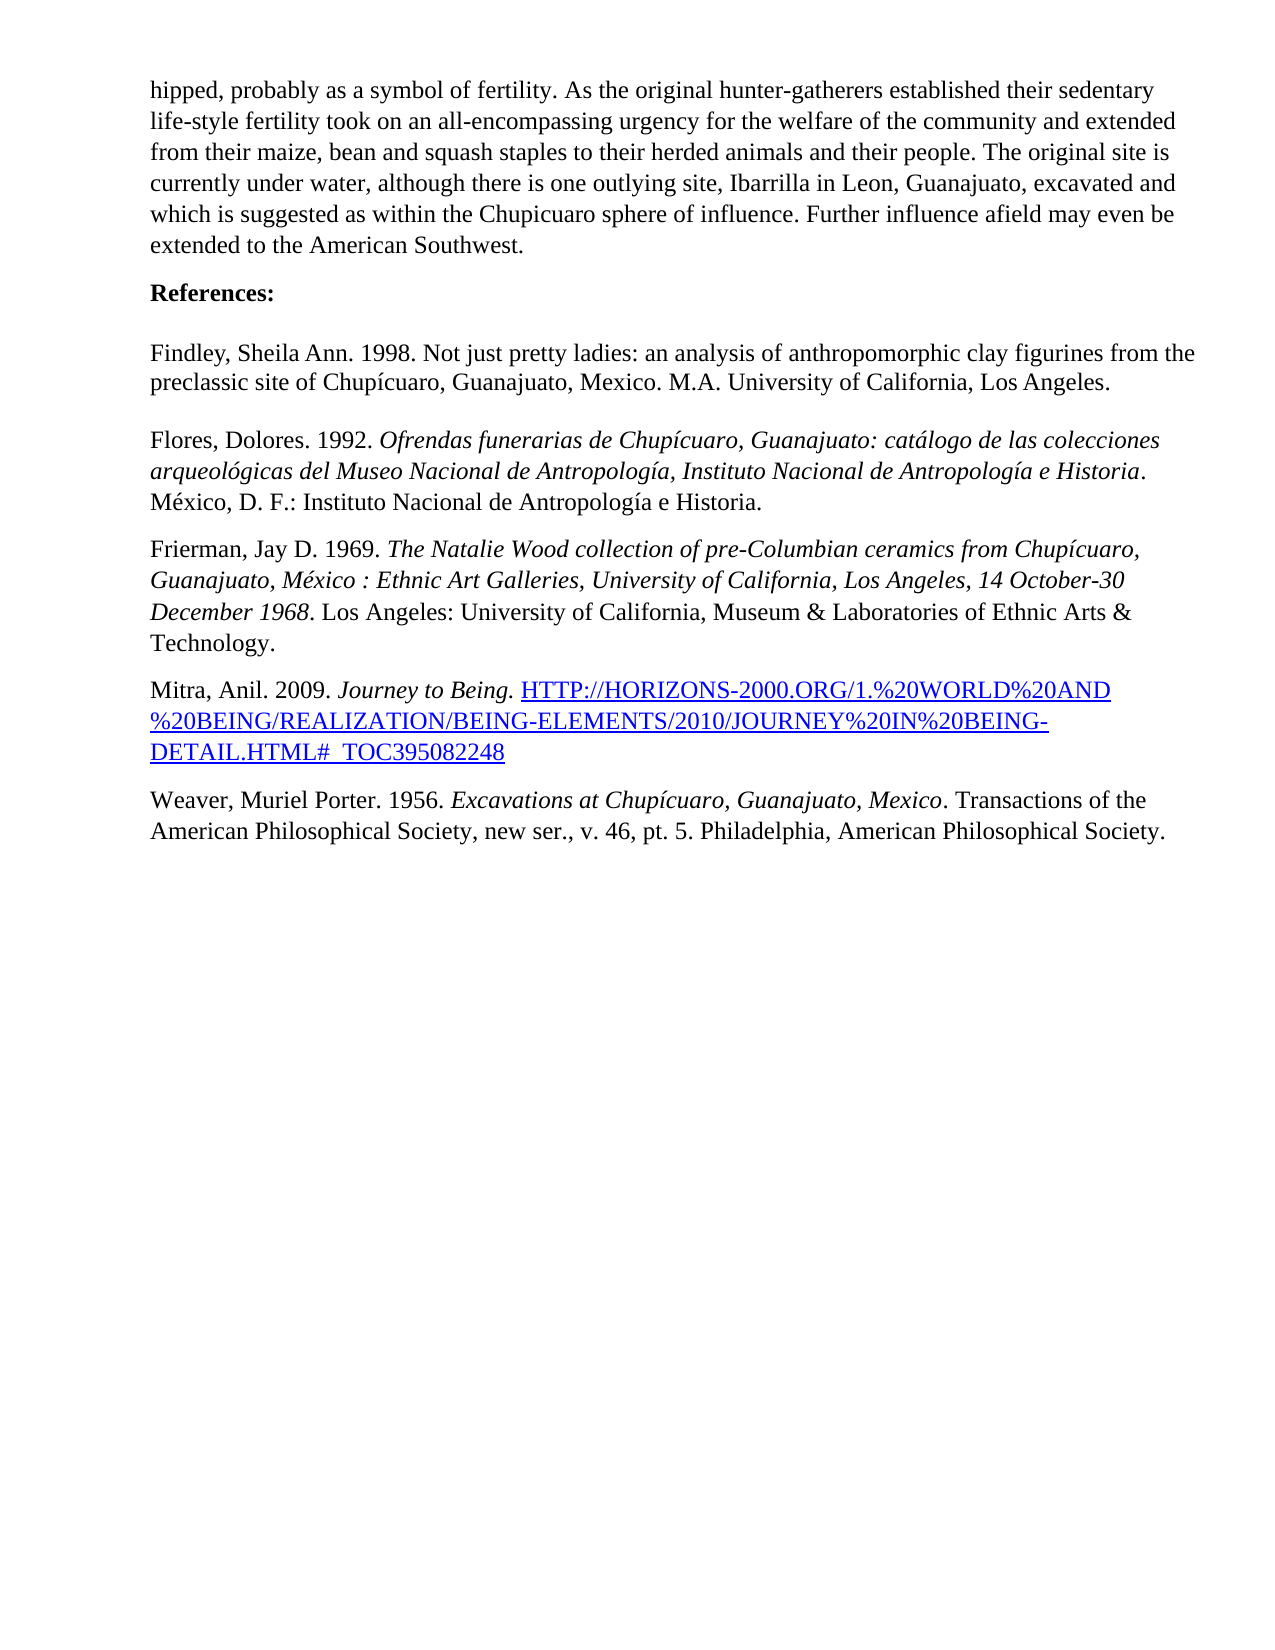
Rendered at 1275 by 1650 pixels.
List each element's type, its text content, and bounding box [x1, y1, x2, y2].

text Weaver, Muriel Porter. 1956. Excavations at Chupícuaro, Guanajuato, Mexico. Transactions of the American Philosophical Society, new ser., v. 46, pt. 5. Philadelphia, American Philosophical Society. [150, 785, 1200, 845]
text Mitra, Anil. 2009. Journey to Being. http://horizons-2000.org/1.%20World%20and%20Being/realization/being-elements/2010/Journey%20in%20being-detail.html#_Toc395082248 [150, 675, 1200, 766]
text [150, 75, 1200, 259]
text References: [150, 278, 1200, 307]
subtitle Findley, Sheila Ann. 1998. Not just pretty ladies: an analysis of anthropomorphic clay figurines from the preclassic site of Chupícuaro, Guanajuato, Mexico. M.A. University of California, Los Angeles. [150, 338, 1200, 396]
text Frierman, Jay D. 1969. The Natalie Wood collection of pre-Columbian ceramics from Chupícuaro, Guanajuato, México : Ethnic Art Galleries, University of California, Los Angeles, 14 October-30 December 1968. Los Angeles: University of California, Museum & Laboratories of Ethnic Arts & Technology. [150, 534, 1200, 656]
text Flores, Dolores. 1992. Ofrendas funerarias de Chupícuaro, Guanajuato: catálogo de las colecciones arqueológicas del Museo Nacional de Antropología, Instituto Nacional de Antropología e Historia. México, D. F.: Instituto Nacional de Antropología e Historia. [150, 425, 1200, 516]
